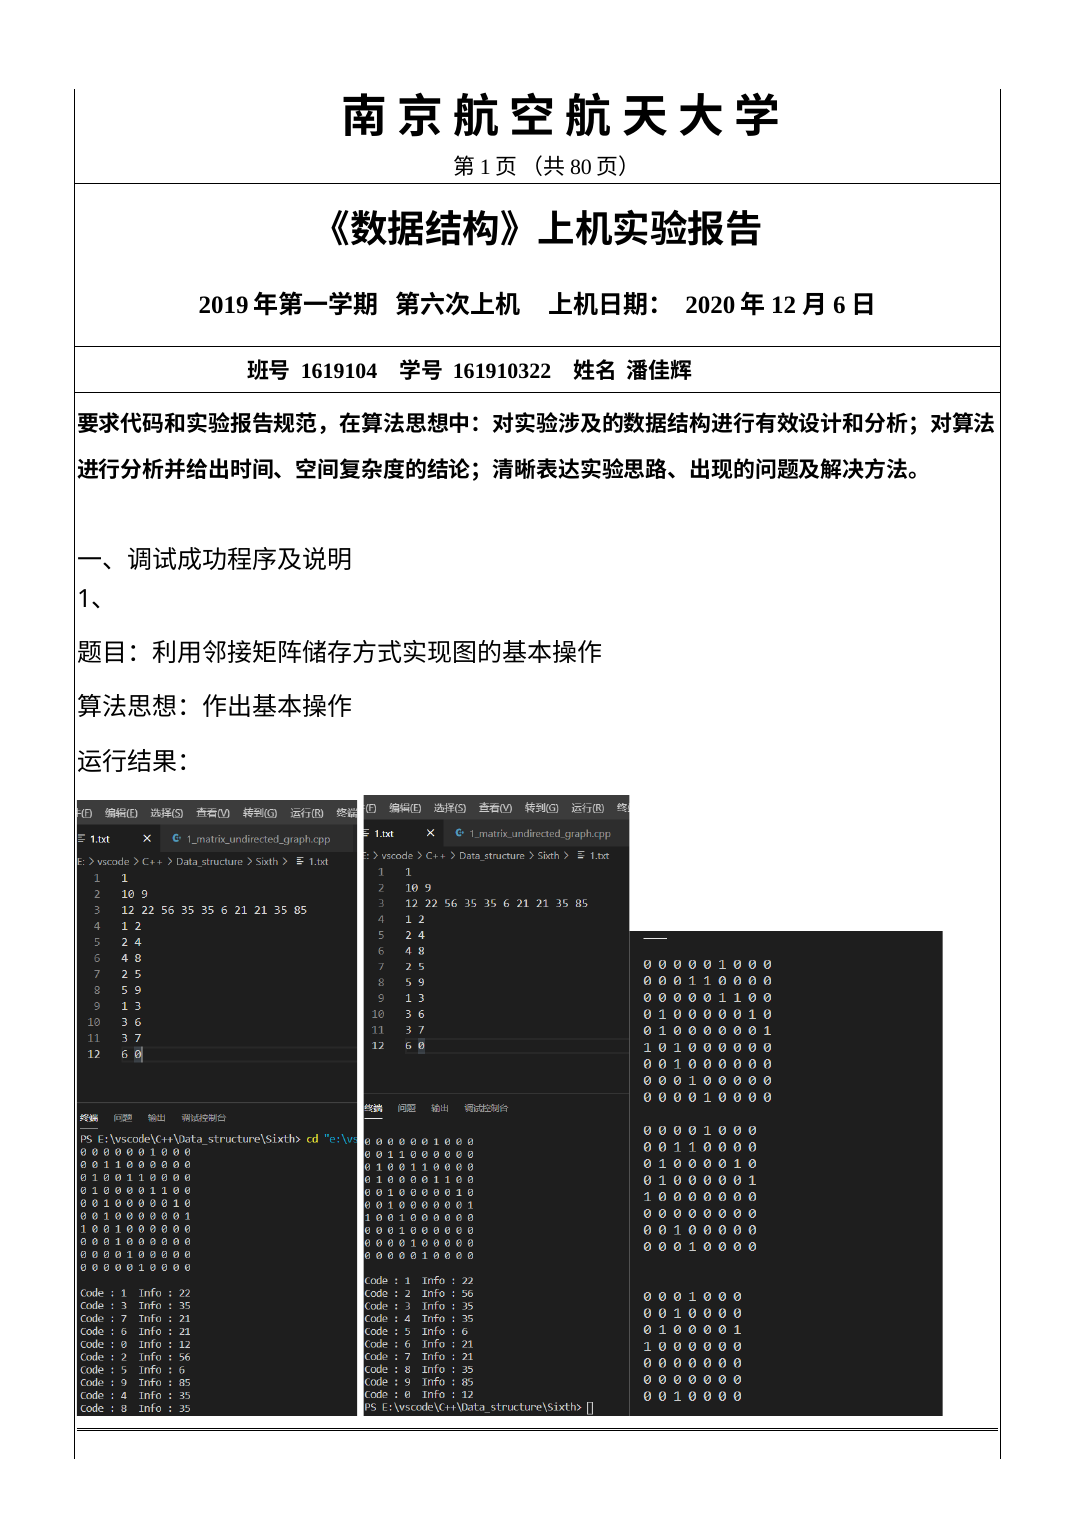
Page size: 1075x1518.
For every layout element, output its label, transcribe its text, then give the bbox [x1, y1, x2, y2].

text 一、调试成功程序及说明 [77, 532, 998, 578]
text 题目：利用邻接矩阵储存方式实现图的基本操作 [77, 632, 998, 669]
picture [363, 795, 943, 1416]
picture [76, 800, 358, 1416]
text 算法思想：作出基本操作 [77, 687, 998, 723]
text 1、 [77, 578, 998, 614]
text 运行结果： [77, 741, 998, 777]
text 要求代码和实验报告规范，在算法思想中：对实验涉及的数据结构进行有效设计和分析；对算法进行分析并给出时间、空间复杂度的结论；清晰表达实验思路、出现的问题及解决方法。 [77, 395, 998, 486]
